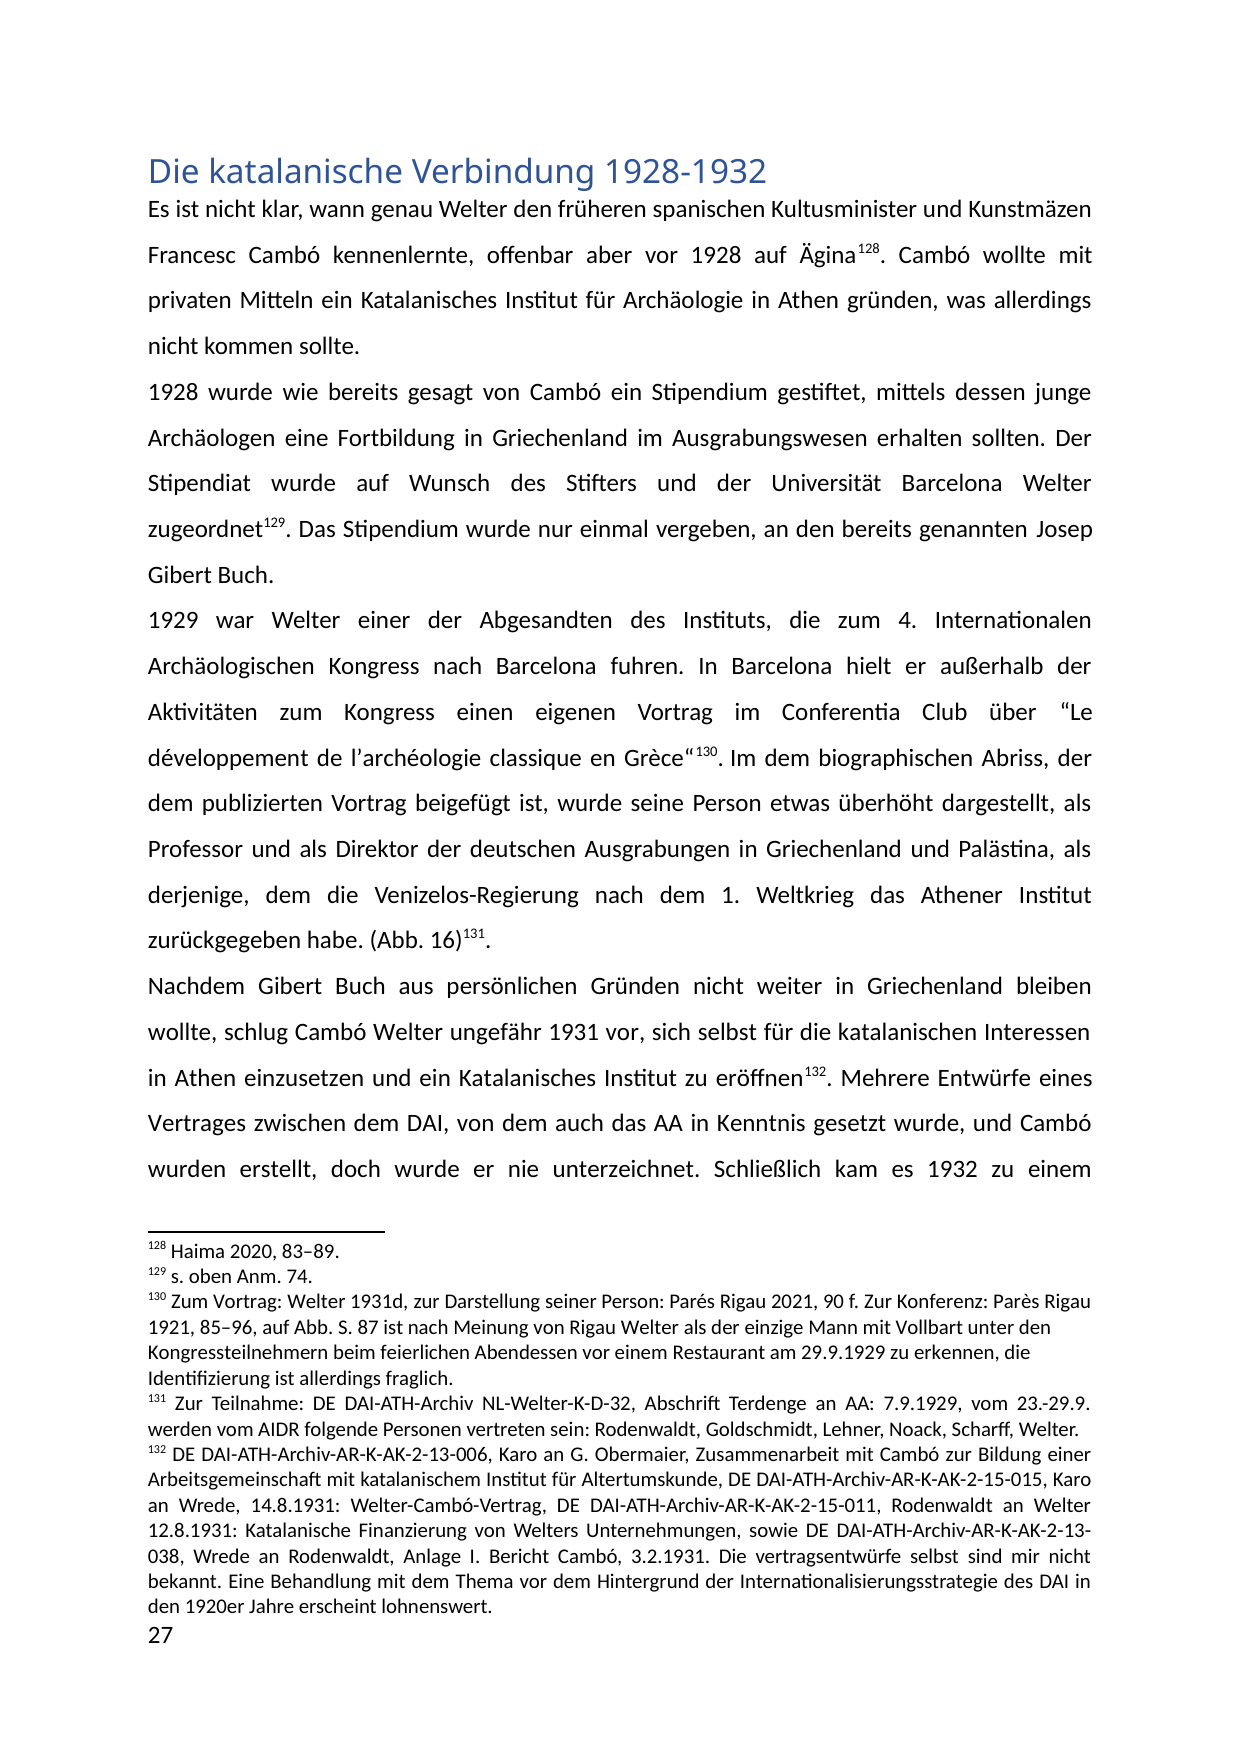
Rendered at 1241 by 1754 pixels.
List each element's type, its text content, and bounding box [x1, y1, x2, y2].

subtitle Die katalanische Verbindung 1928-1932 [148, 148, 1093, 193]
text 1929 war Welter einer der Abgesandten des Instituts, die zum 4. Internationalen Archäologischen Kongress nach Barcelona fuhren. In Barcelona hielt er außerhalb der Aktivitäten zum Kongress einen eigenen Vortrag im Conferentia Club über “Le développement de l’archéologie classique en Grèce“. Im dem biographischen Abriss, der dem publizierten Vortrag beigefügt ist, wurde seine Person etwas überhöht dargestellt, als Professor und als Direktor der deutschen Ausgrabungen in Griechenland und Palästina, als derjenige, dem die Venizelos-Regierung nach dem 1. Weltkrieg das Athener Institut zurückgegeben habe. (Abb. 16). [148, 604, 1093, 955]
text Es ist nicht klar, wann genau Welter den früheren spanischen Kultusminister und Kunstmäzen Francesc Cambó kennenlernte, offenbar aber vor 1928 auf Ägina. Cambó wollte mit privaten Mitteln ein Katalanisches Institut für Archäologie in Athen gründen, was allerdings nicht kommen sollte. [148, 193, 1093, 361]
text 1928 wurde wie bereits gesagt von Cambó ein Stipendium gestiftet, mittels dessen junge Archäologen eine Fortbildung in Griechenland im Ausgrabungswesen erhalten sollten. Der Stipendiat wurde auf Wunsch des Stifters und der Universität Barcelona Welter zugeordnet. Das Stipendium wurde nur einmal vergeben, an den bereits genannten Josep Gibert Buch. [148, 376, 1093, 589]
text Nachdem Gibert Buch aus persönlichen Gründen nicht weiter in Griechenland bleiben wollte, schlug Cambó Welter ungefähr 1931 vor, sich selbst für die katalanischen Interessen in Athen einzusetzen und ein Katalanisches Institut zu eröffnen. Mehrere Entwürfe eines Vertrages zwischen dem DAI, von dem auch das AA in Kenntnis gesetzt wurde, und Cambó wurden erstellt, doch wurde er nie unterzeichnet. Schließlich kam es 1932 zu einem Zerwürfnis zwischen Cambó und Welter und damit war auch die Idee eines Katalanischen Instituts in Athen bis auf weiteres beendet. [148, 970, 1093, 1184]
